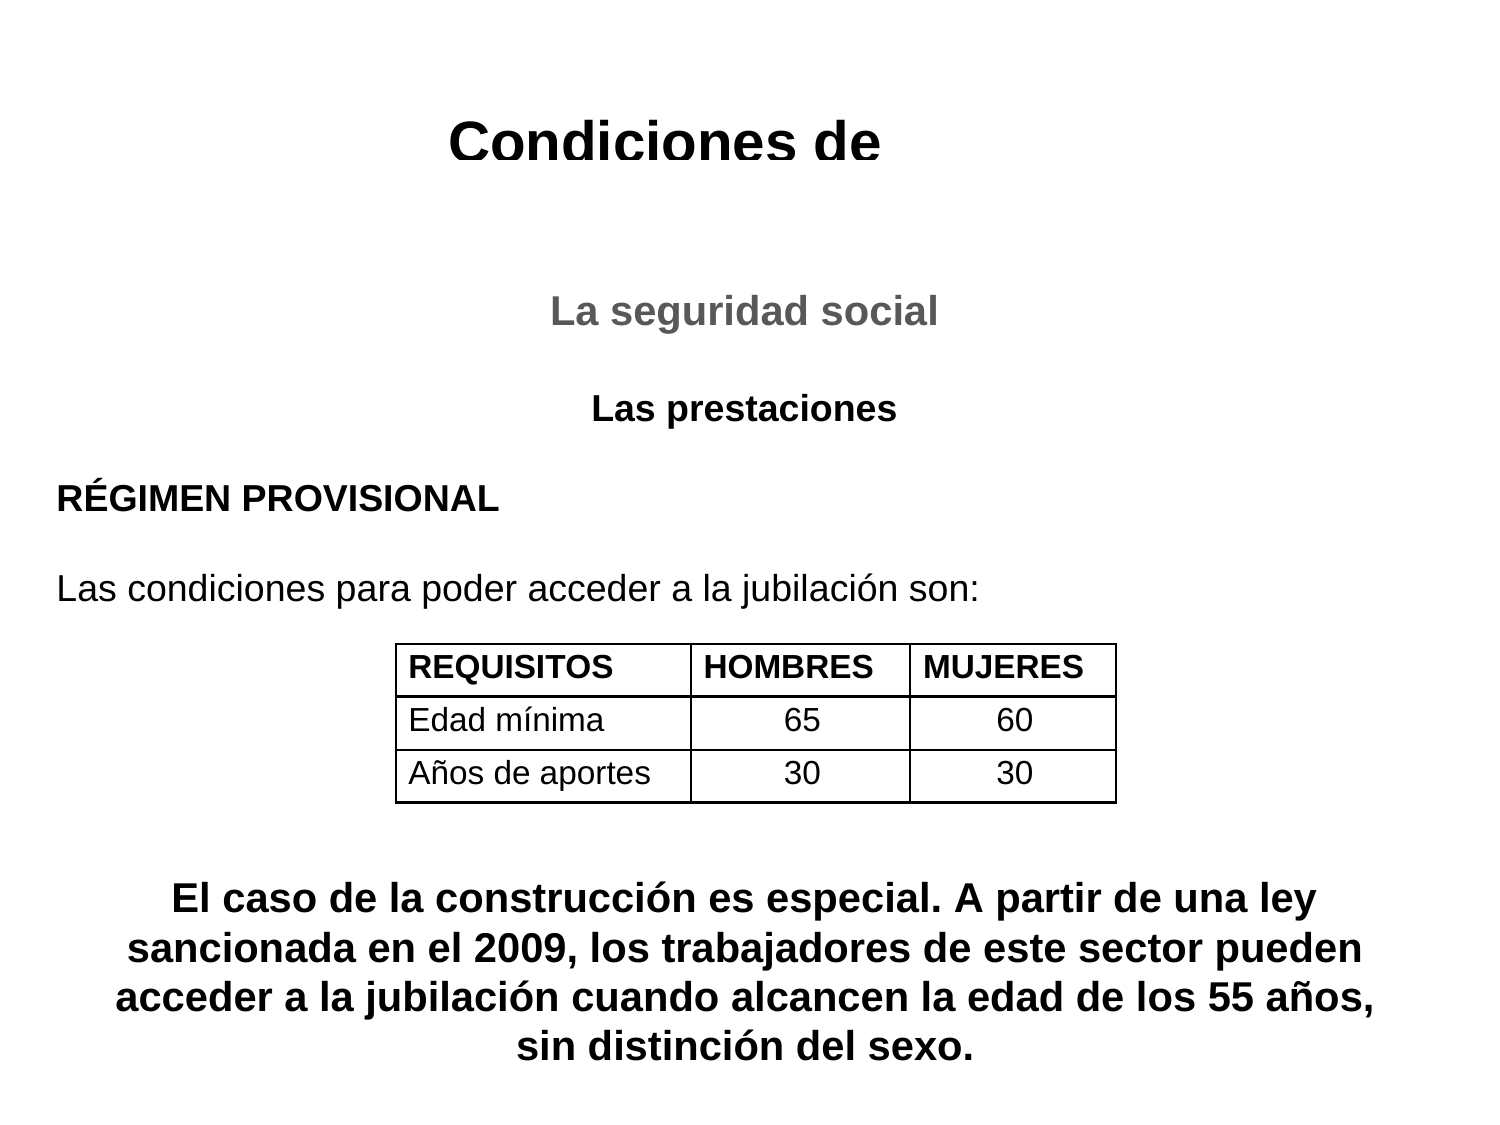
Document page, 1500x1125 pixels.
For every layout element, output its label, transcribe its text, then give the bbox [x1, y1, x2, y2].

table_cell 30 [911, 751, 1115, 801]
text La seguridad social [132, 286, 1356, 334]
table_cell 65 [692, 698, 909, 748]
table_header REQUISITOS [397, 645, 690, 695]
text Las condiciones para poder acceder a la jubilación son: [56, 566, 1500, 609]
table_header HOMBRES [692, 645, 909, 695]
table_cell 60 [911, 698, 1115, 748]
text RÉGIMEN PROVISIONAL [56, 476, 1500, 519]
subtitle Las prestaciones [132, 386, 1356, 429]
table_header MUJERES [911, 645, 1115, 695]
table_cell Años de aportes [397, 751, 690, 801]
table_cell 30 [692, 751, 909, 801]
table_cell Edad mínima [397, 698, 690, 748]
